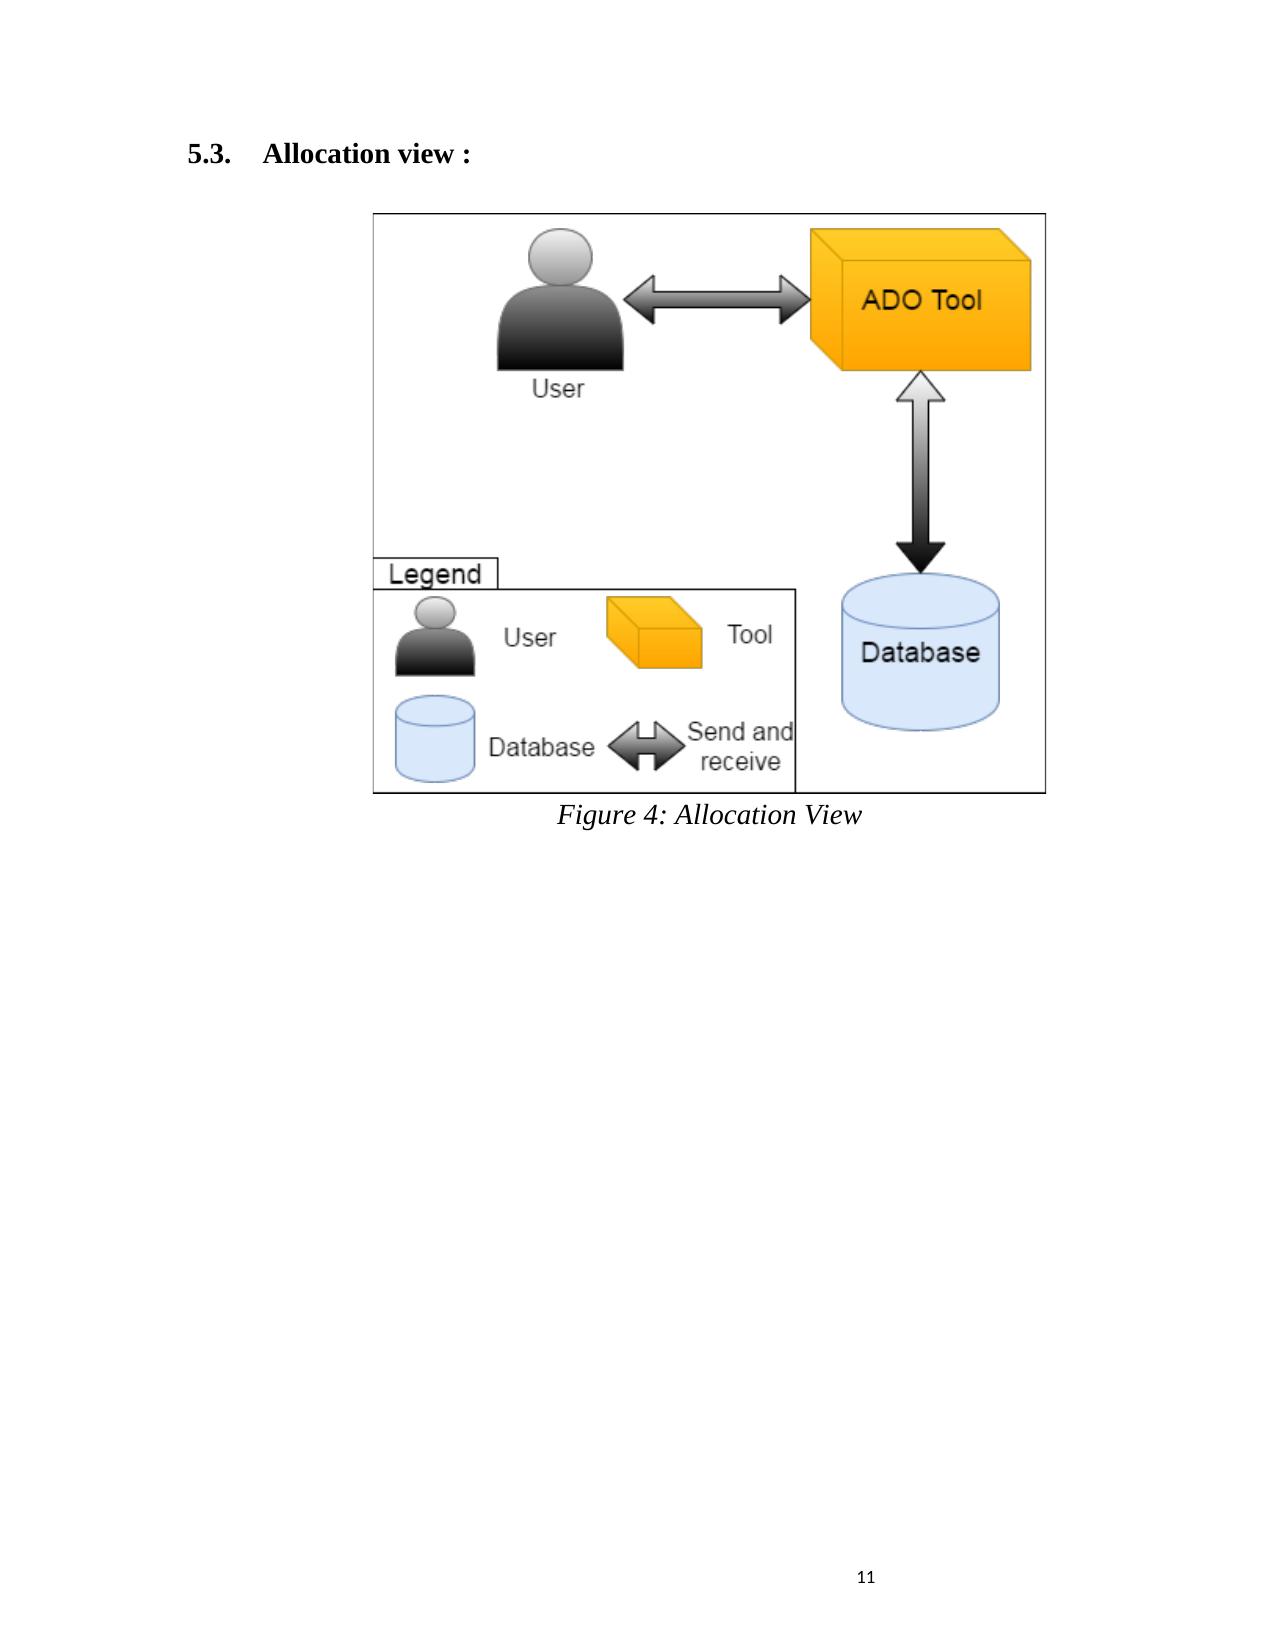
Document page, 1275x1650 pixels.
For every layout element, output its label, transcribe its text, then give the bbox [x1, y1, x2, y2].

list Figure 4: Allocation View [262, 797, 1156, 831]
list Allocation view : [187, 137, 1156, 170]
